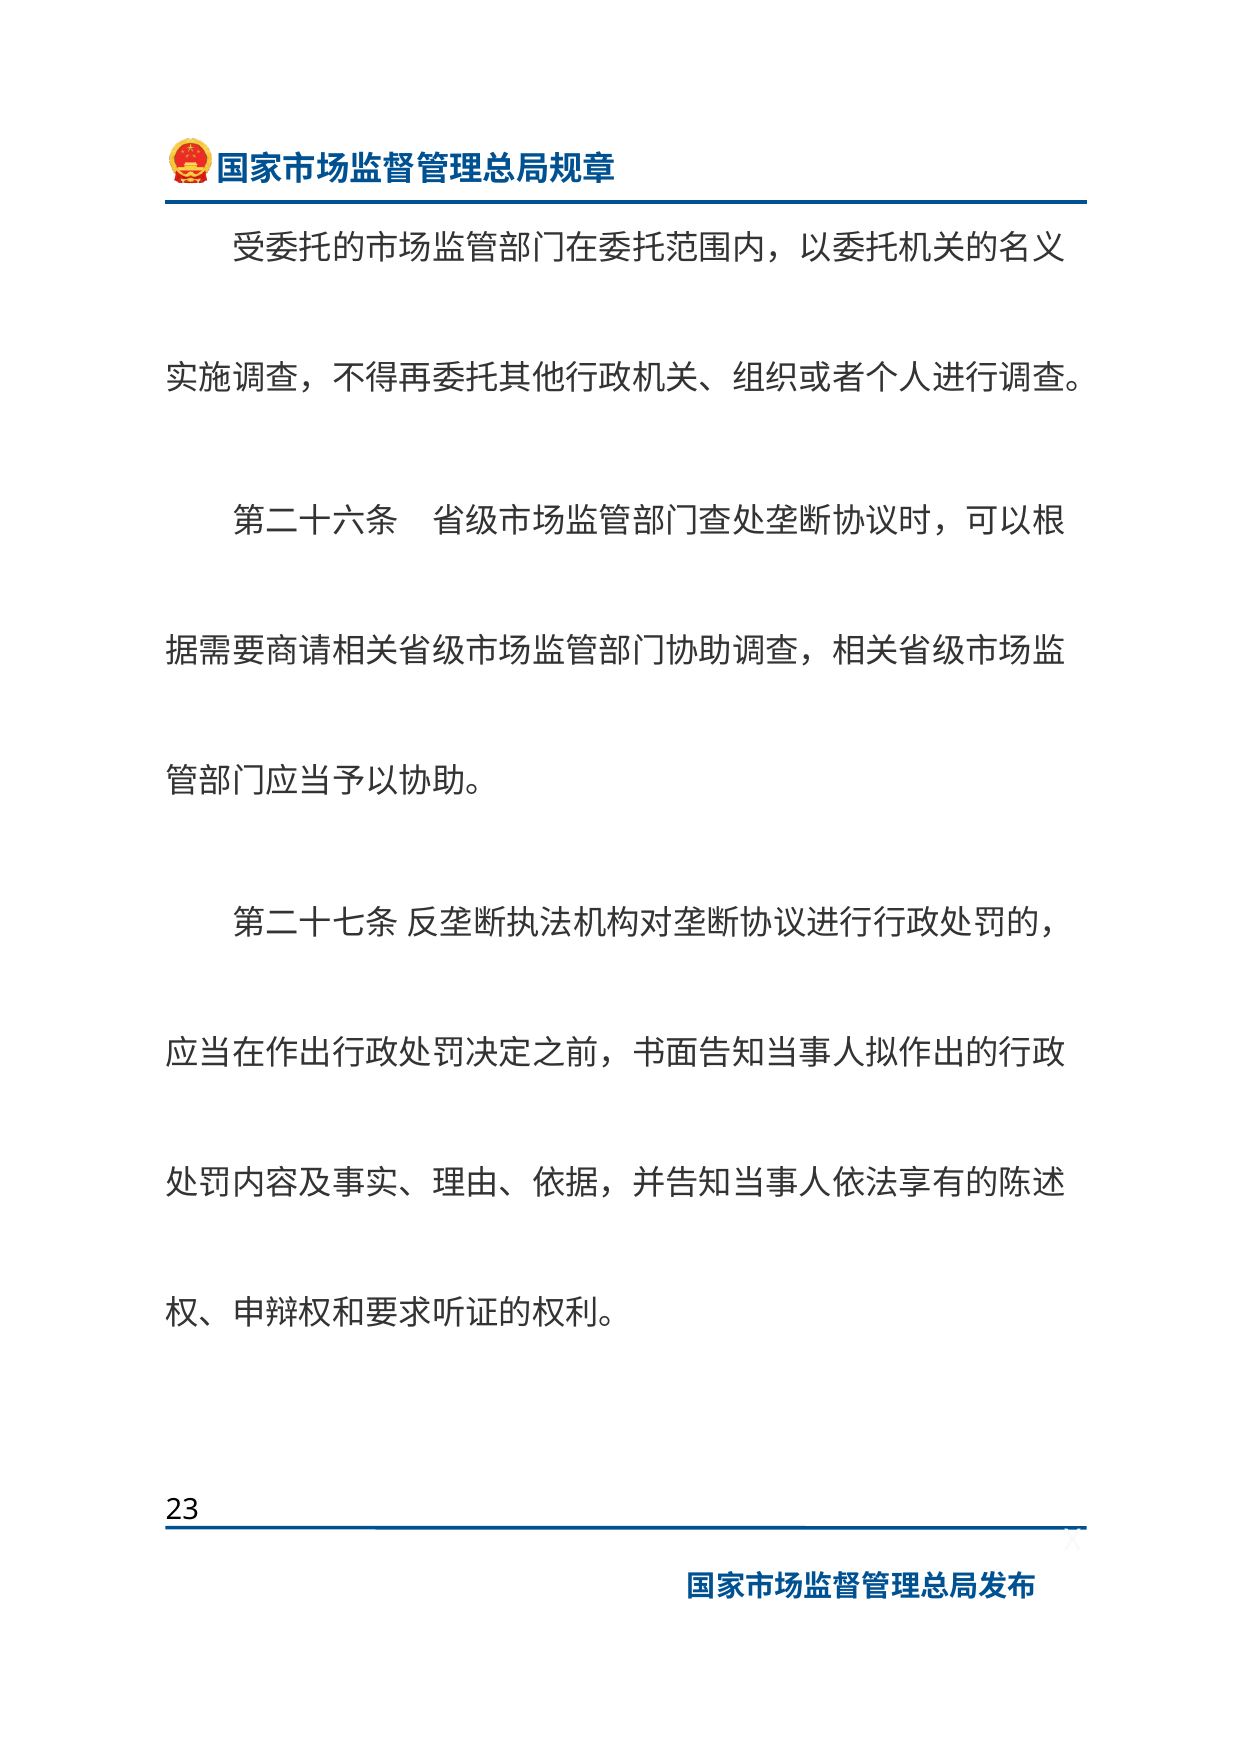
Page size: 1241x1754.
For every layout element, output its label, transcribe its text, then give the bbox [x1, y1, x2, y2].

picture [165, 136, 216, 187]
text 第二十六条 省级市场监管部门查处垄断协议时，可以根据需要商请相关省级市场监管部门协助调查，相关省级市场监管部门应当予以协助。 [165, 485, 1087, 810]
text 第二十七条 反垄断执法机构对垄断协议进行行政处罚的，应当在作出行政处罚决定之前，书面告知当事人拟作出的行政处罚内容及事实、理由、依据，并告知当事人依法享有的陈述权、申辩权和要求听证的权利。 [165, 887, 1087, 1342]
text 受委托的市场监管部门在委托范围内，以委托机关的名义实施调查，不得再委托其他行政机关、组织或者个人进行调查。 [165, 213, 1087, 408]
